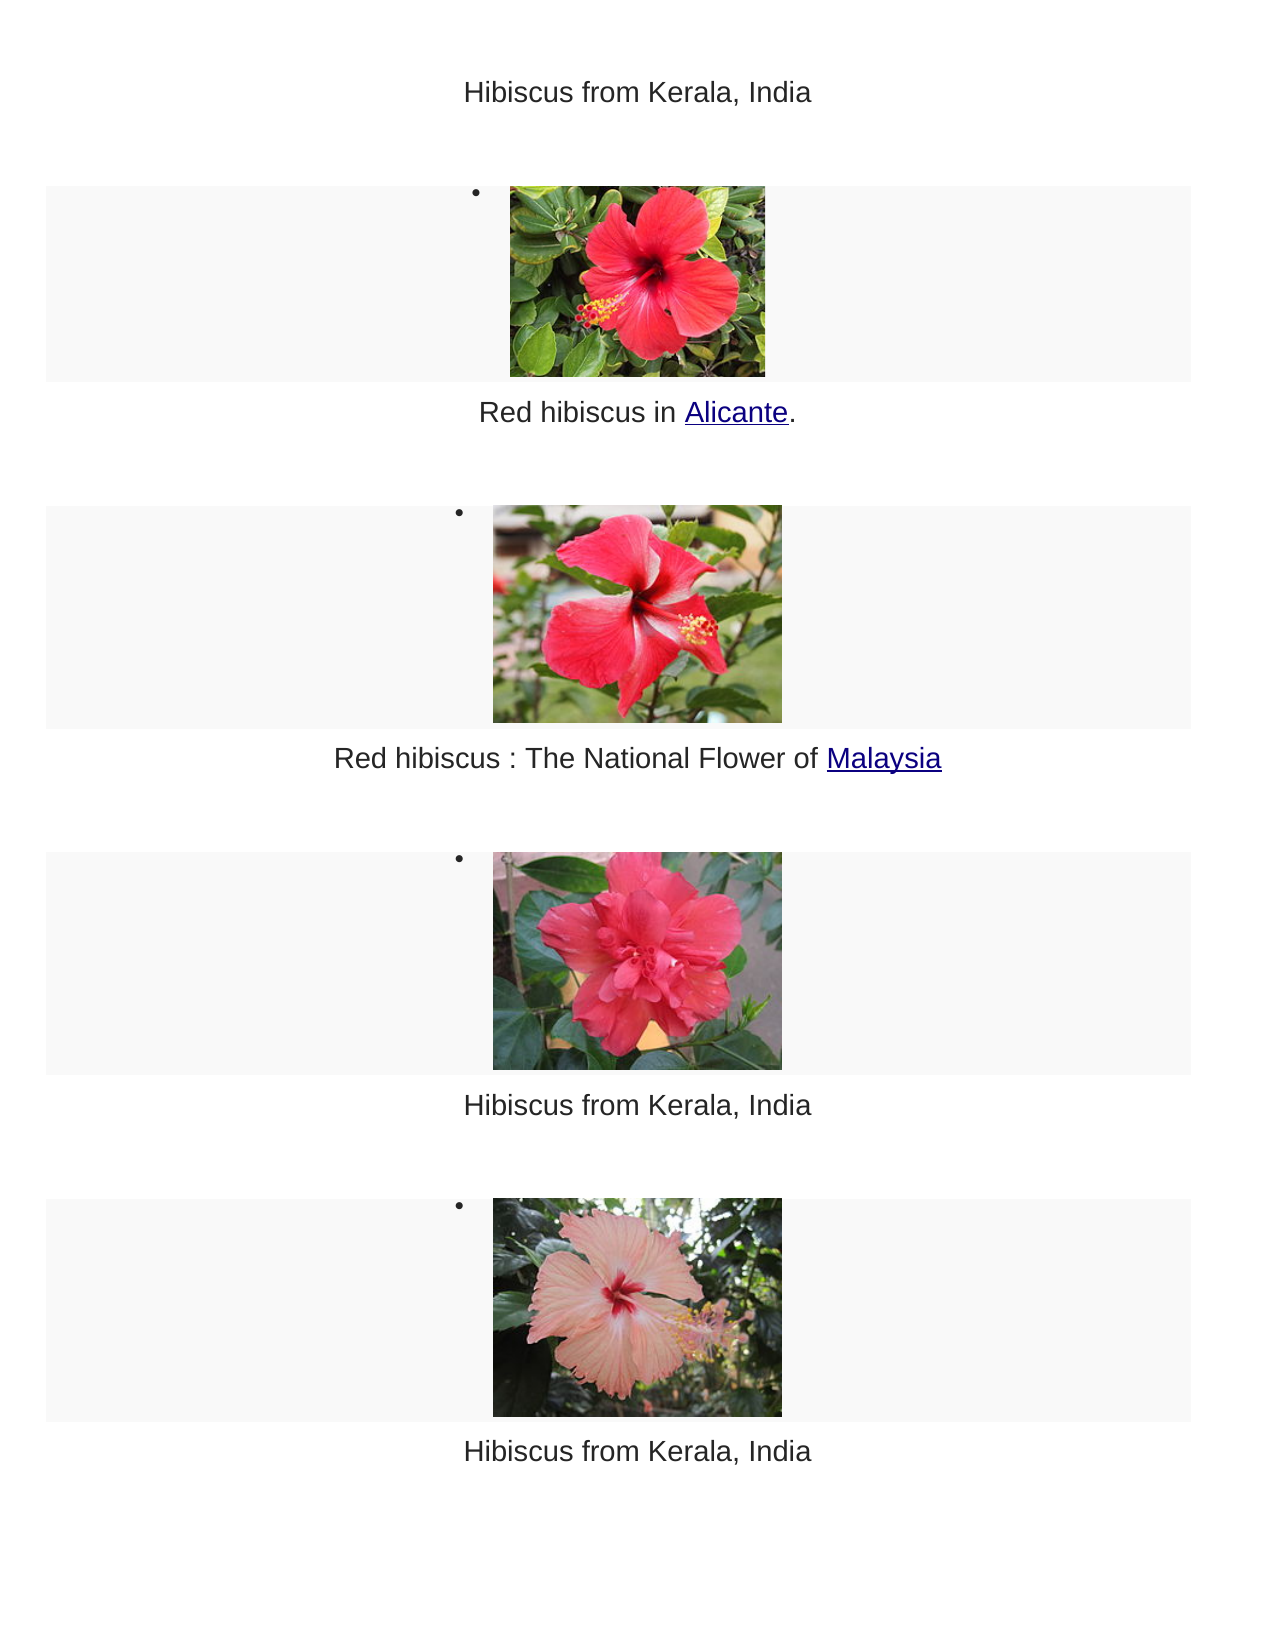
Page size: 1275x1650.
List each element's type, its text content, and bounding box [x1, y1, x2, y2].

picture [493, 1198, 782, 1417]
text Red hibiscus : The National Flower of Malaysia [79, 741, 1196, 775]
text Hibiscus from Kerala, India [79, 75, 1196, 108]
text Hibiscus from Kerala, India [79, 1088, 1196, 1121]
picture [510, 186, 766, 377]
picture [493, 852, 782, 1070]
text Hibiscus from Kerala, India [79, 1434, 1196, 1468]
text Red hibiscus in Alicante. [79, 395, 1196, 428]
picture [493, 505, 782, 723]
